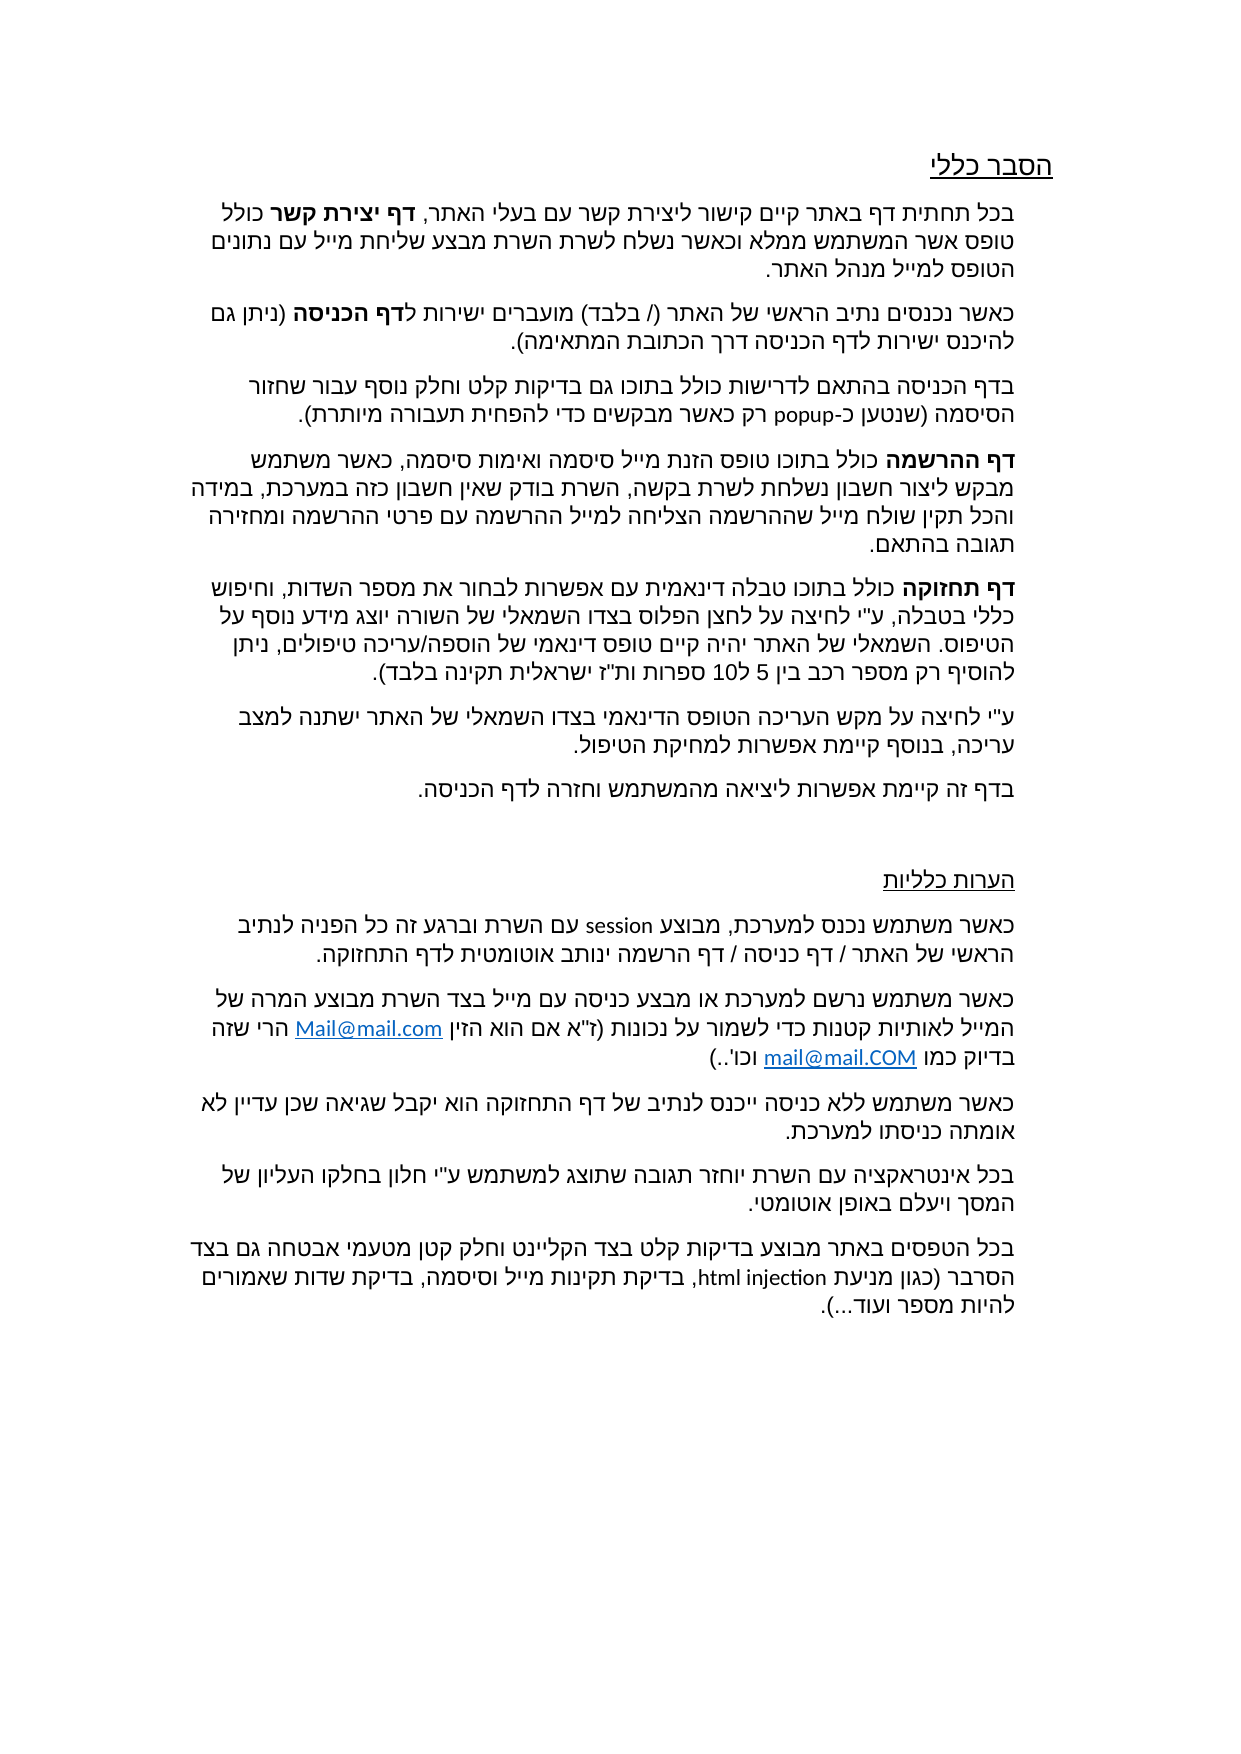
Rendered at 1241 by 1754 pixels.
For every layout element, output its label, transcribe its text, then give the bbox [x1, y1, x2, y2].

text בכל תחתית דף באתר קיים קישור ליצירת קשר עם בעלי האתר, דף יצירת קשר כולל טופס אשר המשתמש ממלא וכאשר נשלח לשרת השרת מבצע שליחת מייל עם נתונים הטופס למייל מנהל האתר. [187, 200, 1015, 282]
text דף ההרשמה כולל בתוכו טופס הזנת מייל סיסמה ואימות סיסמה, כאשר משתמש מבקש ליצור חשבון נשלחת לשרת בקשה, השרת בודק שאין חשבון כזה במערכת, במידה והכל תקין שולח מייל שההרשמה הצליחה למייל ההרשמה עם פרטי ההרשמה ומחזירה תגובה בהתאם. [187, 447, 1015, 557]
text ע"י לחיצה על מקש העריכה הטופס הדינאמי בצדו השמאלי של האתר ישתנה למצב עריכה, בנוסף קיימת אפשרות למחיקת הטיפול. [187, 704, 1015, 758]
text כאשר משתמש נרשם למערכת או מבצע כניסה עם מייל בצד השרת מבוצע המרה של המייל לאותיות קטנות כדי לשמור על נכונות (ז"א אם הוא הזין Mail@mail.com הרי שזה בדיוק כמו mail@mail.COM וכו'..) [187, 986, 1015, 1071]
text הערות כלליות [187, 867, 1015, 893]
text בכל אינטראקציה עם השרת יוחזר תגובה שתוצג למשתמש ע"י חלון בחלקו העליון של המסך ויעלם באופן אוטומטי. [187, 1162, 1015, 1216]
text כאשר משתמש ללא כניסה ייכנס לנתיב של דף התחזוקה הוא יקבל שגיאה שכן עדיין לא אומתה כניסתו למערכת. [187, 1090, 1015, 1144]
text בדף זה קיימת אפשרות ליציאה מהמשתמש וחזרה לדף הכניסה. [187, 776, 1015, 802]
text דף תחזוקה כולל בתוכו טבלה דינאמית עם אפשרות לבחור את מספר השדות, וחיפוש כללי בטבלה, ע"י לחיצה על לחצן הפלוס בצדו השמאלי של השורה יוצג מידע נוסף על הטיפוס. השמאלי של האתר יהיה קיים טופס דינאמי של הוספה/עריכה טיפולים, ניתן להוסיף רק מספר רכב בין 5 ל10 ספרות ות"ז ישראלית תקינה בלבד). [187, 575, 1015, 685]
text כאשר נכנסים נתיב הראשי של האתר (/ בלבד) מועברים ישירות לדף הכניסה (ניתן גם להיכנס ישירות לדף הכניסה דרך הכתובת המתאימה). [187, 300, 1015, 354]
text בדף הכניסה בהתאם לדרישות כולל בתוכו גם בדיקות קלט וחלק נוסף עבור שחזור הסיסמה (שנטען כ-popup רק כאשר מבקשים כדי להפחית תעבורה מיותרת). [187, 373, 1015, 429]
text בכל הטפסים באתר מבוצע בדיקות קלט בצד הקליינט וחלק קטן מטעמי אבטחה גם בצד הסרבר (כגון מניעת html injection, בדיקת תקינות מייל וסיסמה, בדיקת שדות שאמורים להיות מספר ועוד...). [187, 1235, 1015, 1318]
text הסבר כללי [187, 150, 1053, 181]
text כאשר משתמש נכנס למערכת, מבוצע session עם השרת וברגע זה כל הפניה לנתיב הראשי של האתר / דף כניסה / דף הרשמה ינותב אוטומטית לדף התחזוקה. [187, 912, 1015, 968]
